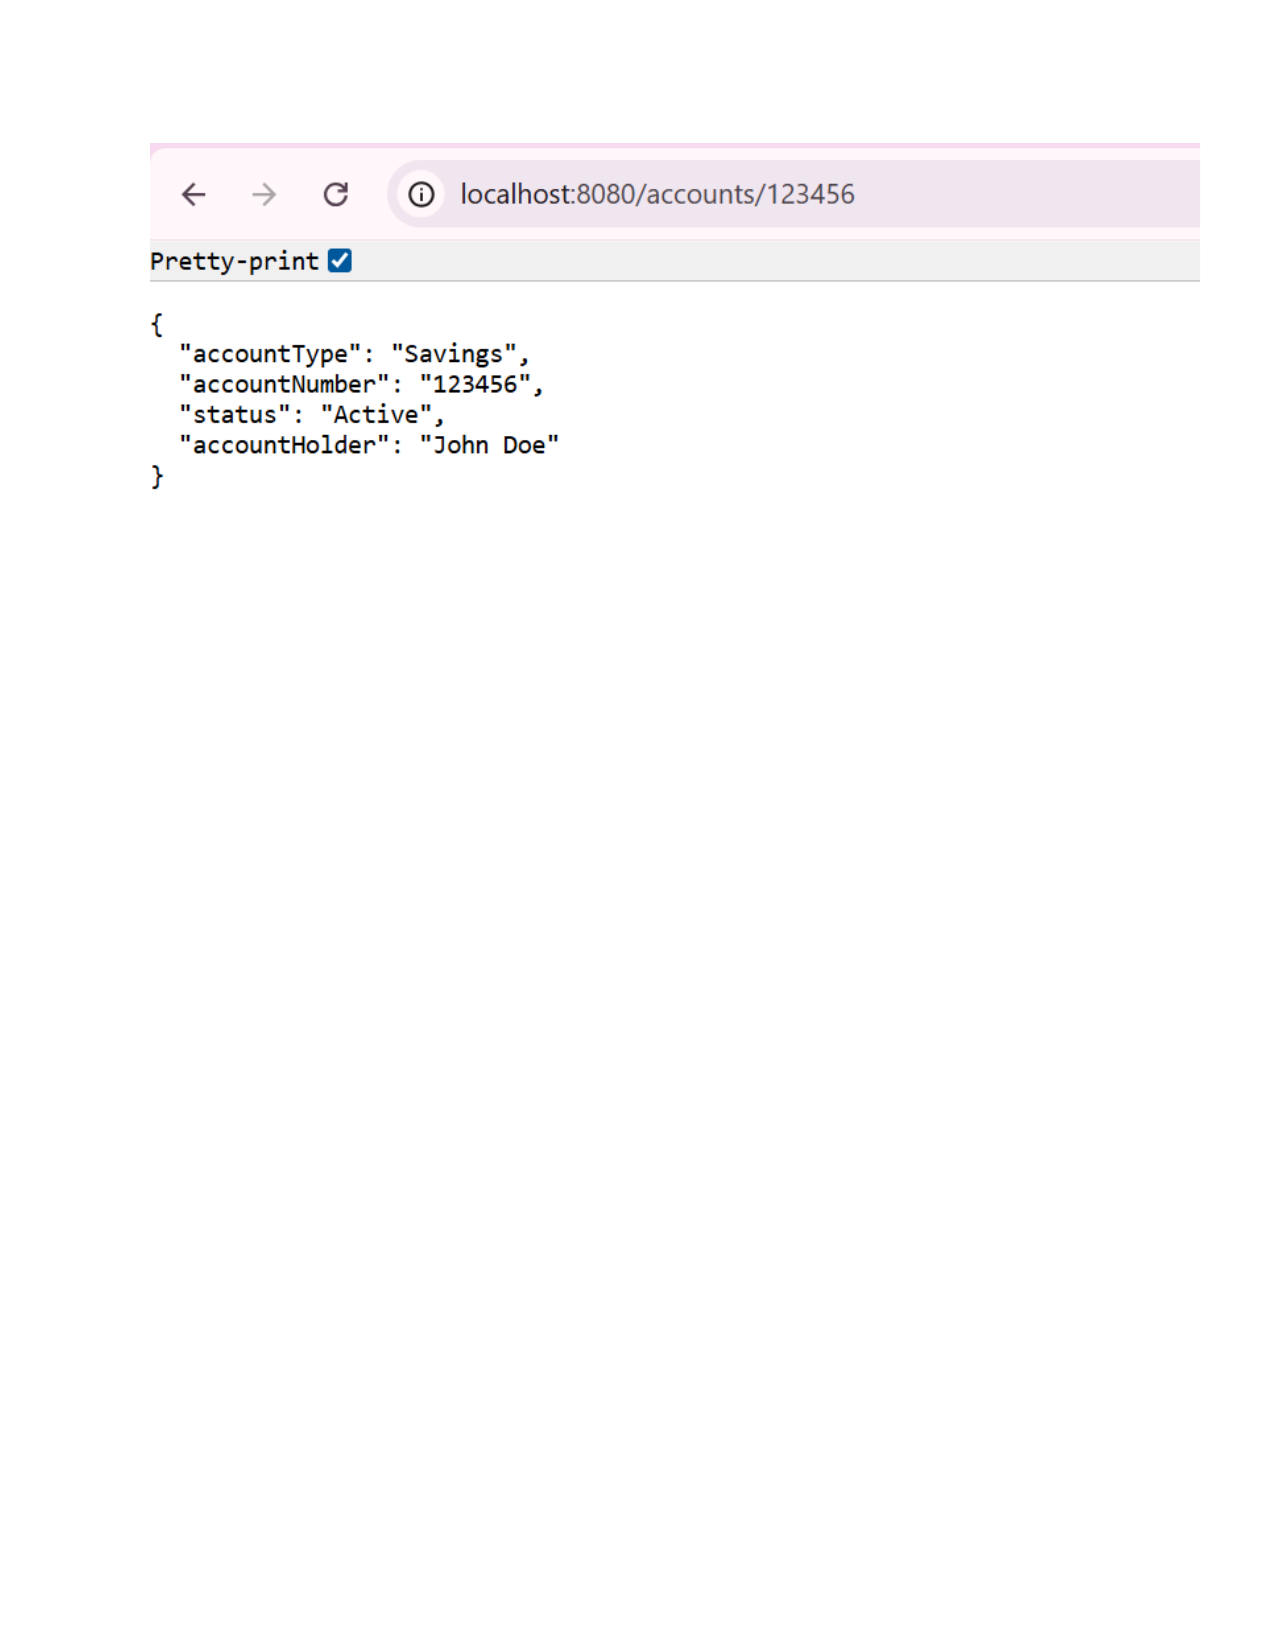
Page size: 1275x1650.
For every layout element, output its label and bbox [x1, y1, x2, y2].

picture [150, 143, 1200, 583]
